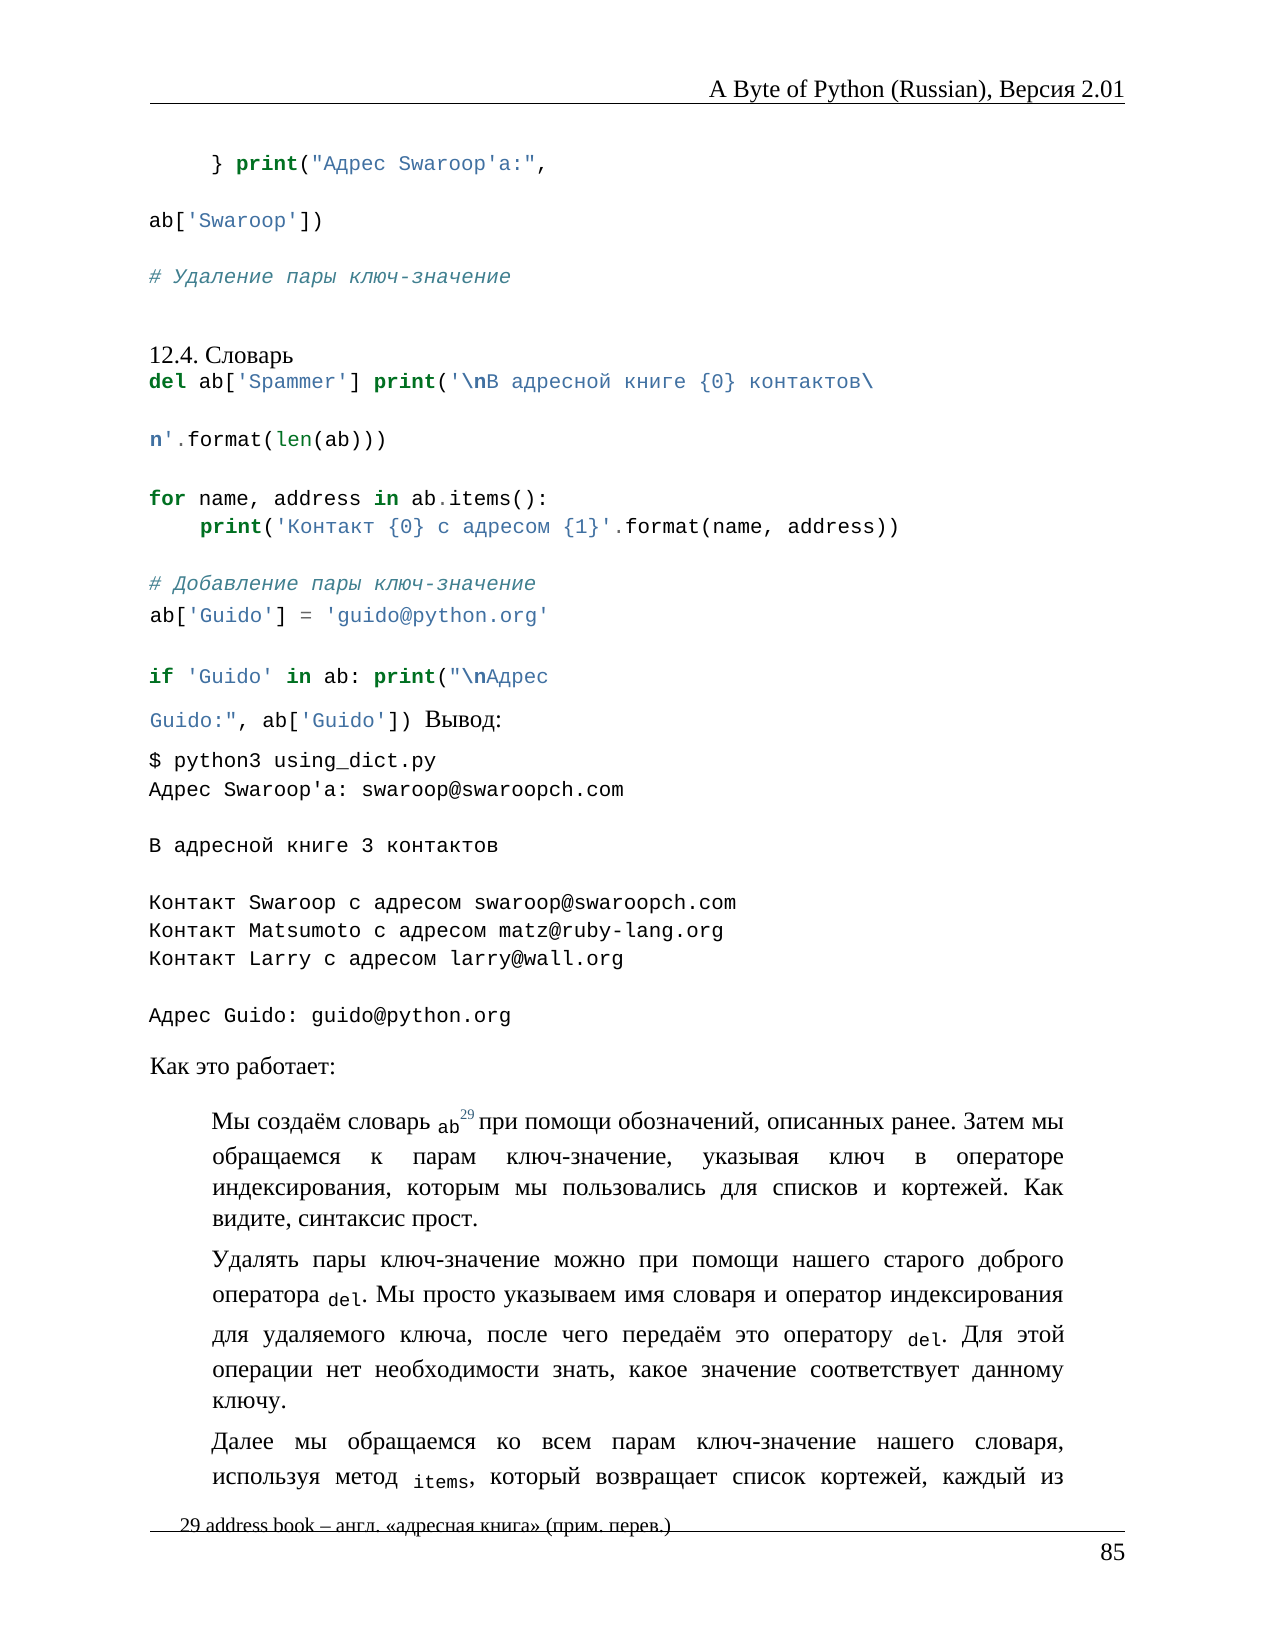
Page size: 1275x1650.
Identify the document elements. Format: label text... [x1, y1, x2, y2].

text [211, 1426, 1064, 1494]
text if 'Guido' in ab: print("\nАдрес Guido:", ab['Guido']) Вывод: [148, 666, 648, 733]
subtitle 12.4. Словарь [148, 340, 1171, 369]
text Удалять пары ключ-значение можно при помощи нашего старого доброго оператора del. Мы просто указываем имя словаря и оператор индексирования для удаляемого ключа, после чего передаём это оператору del. Для этой операции нет необходимости знать, какое значение соответствует данному ключу. [211, 1244, 1064, 1414]
text } print("Адрес Swaroop'а:", ab['Swaroop']) [148, 153, 648, 233]
text Контакт Larry с адресом larry@wall.org [148, 948, 1171, 972]
text print('Контакт {0} с адресом {1}'.format(name, address)) [200, 516, 1135, 540]
text Адрес Guido: guido@python.org Как это работает: [148, 1004, 550, 1080]
text for name, address in ab.items(): [148, 488, 1171, 511]
text # Удаление пары ключ-значение [148, 267, 1148, 290]
text $ python3 using_dict.py [148, 751, 1171, 774]
text Контакт Swaroop с адресом swaroop@swaroopch.com [148, 892, 1171, 915]
text # Добавление пары ключ-значение ab['Guido'] = 'guido@python.org' [148, 572, 673, 629]
text Адрес Swaroop'а: swaroop@swaroopch.com [148, 779, 1171, 802]
text del ab['Spammer'] print('\nВ адресной книге {0} контактов\n'.format(len(ab))) [148, 372, 885, 452]
text Контакт Matsumoto с адресом matz@ruby-lang.org [148, 920, 1171, 943]
text В адресной книге 3 контактов [148, 835, 1171, 859]
text Мы создаём словарь ab при помощи обозначений, описанных ранее. Затем мы обращаемся к парам ключ-значение, указывая ключ в операторе индексирования, которым мы пользовались для списков и кортежей. Как видите, синтаксис прост. [211, 1102, 1064, 1232]
